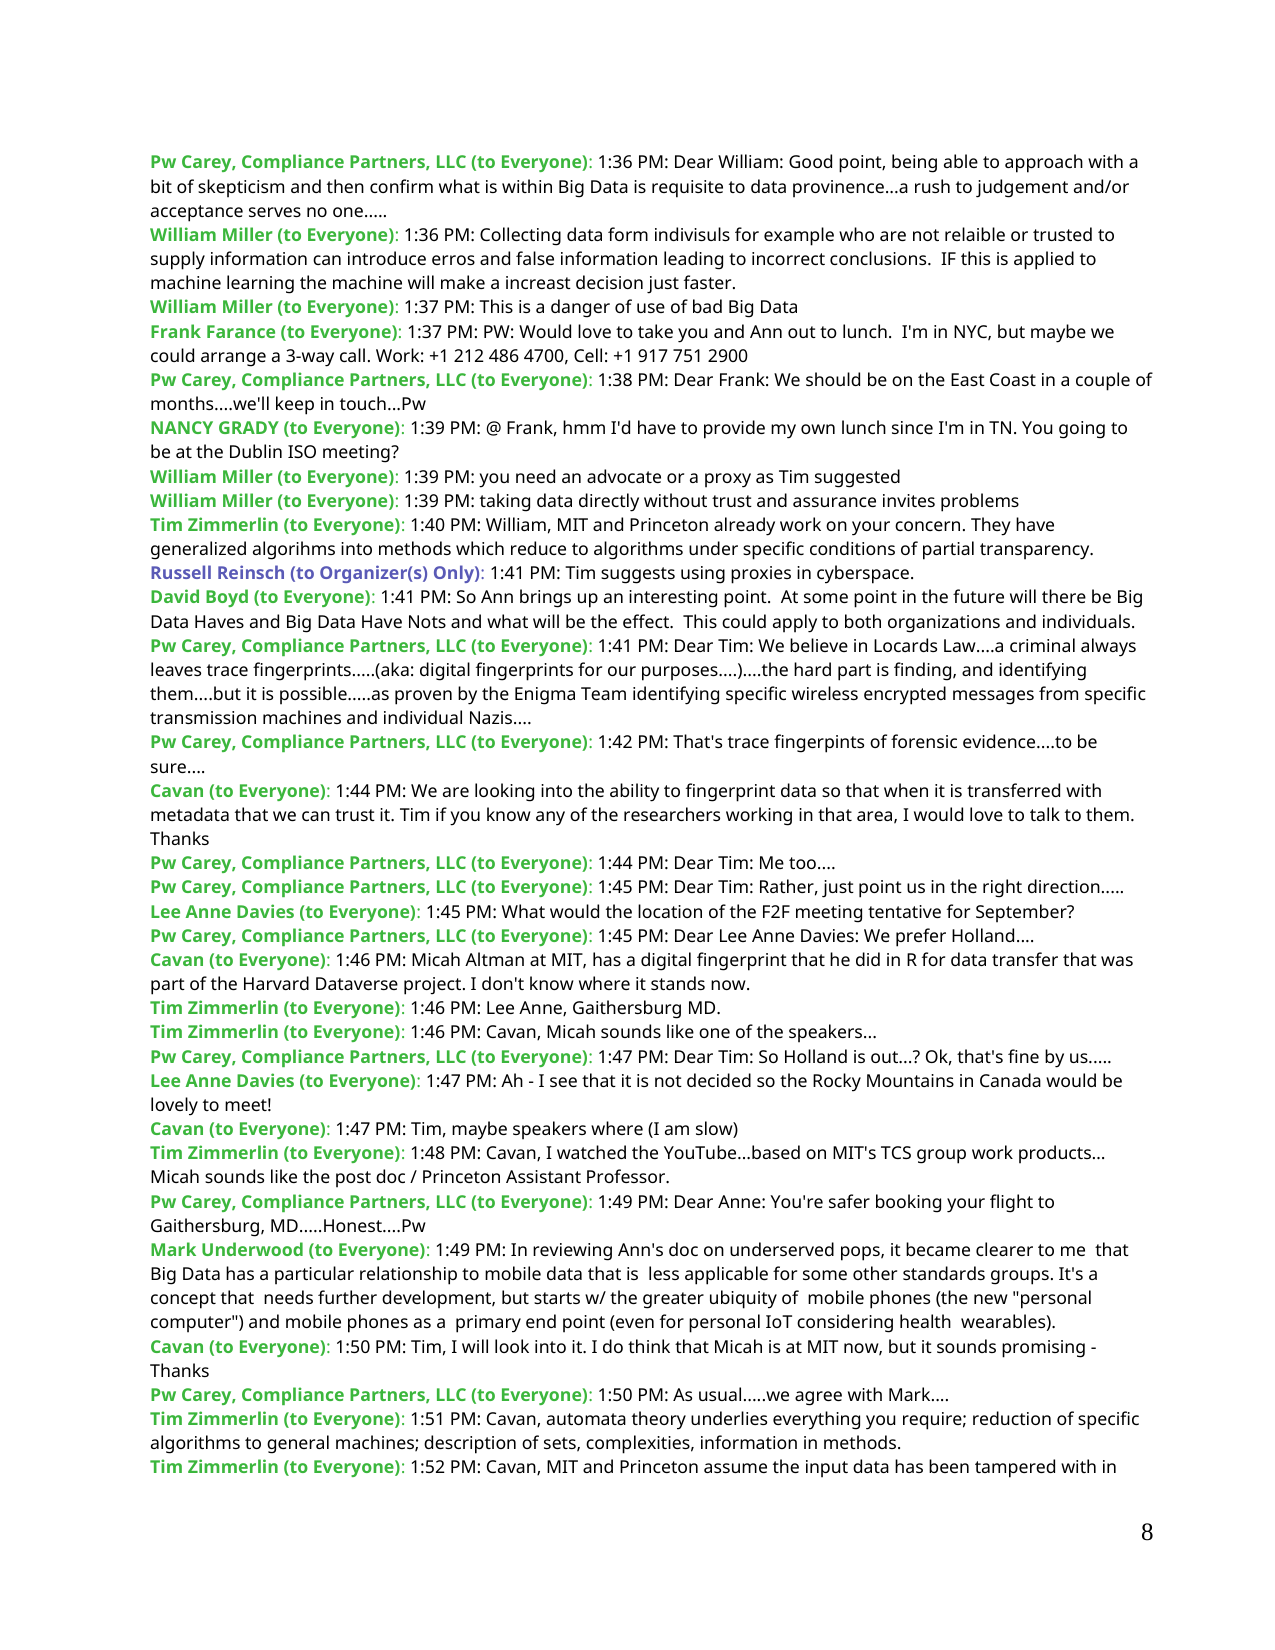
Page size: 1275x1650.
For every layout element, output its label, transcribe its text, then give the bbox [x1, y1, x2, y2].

text William Miller (to Everyone): 1:39 PM: taking data directly without trust and assurance invites problems [150, 488, 1153, 512]
text Pw Carey, Compliance Partners, LLC (to Everyone): 1:50 PM: As usual.....we agree with Mark.... [150, 1382, 1153, 1407]
text Lee Anne Davies (to Everyone): 1:47 PM: Ah - I see that it is not decided so the Rocky Mountains in Canada would be lovely to meet! [150, 1068, 1153, 1117]
text Tim Zimmerlin (to Everyone): 1:40 PM: William, MIT and Princeton already work on your concern. They have generalized algorihms into methods which reduce to algorithms under specific conditions of partial transparency. [150, 512, 1153, 561]
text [150, 1455, 1153, 1479]
text Cavan (to Everyone): 1:47 PM: Tim, maybe speakers where (I am slow) [150, 1117, 1153, 1141]
text Tim Zimmerlin (to Everyone): 1:46 PM: Lee Anne, Gaithersburg MD. [150, 996, 1153, 1020]
text Pw Carey, Compliance Partners, LLC (to Everyone): 1:47 PM: Dear Tim: So Holland is out...? Ok, that's fine by us..... [150, 1044, 1153, 1068]
text Pw Carey, Compliance Partners, LLC (to Everyone): 1:45 PM: Dear Lee Anne Davies: We prefer Holland.... [150, 923, 1153, 947]
text Tim Zimmerlin (to Everyone): 1:51 PM: Cavan, automata theory underlies everything you require; reduction of specific algorithms to general machines; description of sets, complexities, information in methods. [150, 1407, 1153, 1455]
text Pw Carey, Compliance Partners, LLC (to Everyone): 1:49 PM: Dear Anne: You're safer booking your flight to Gaithersburg, MD.....Honest....Pw [150, 1189, 1153, 1237]
text Pw Carey, Compliance Partners, LLC (to Everyone): 1:44 PM: Dear Tim: Me too.... [150, 851, 1153, 875]
text William Miller (to Everyone): 1:39 PM: you need an advocate or a proxy as Tim suggested [150, 464, 1153, 488]
text Cavan (to Everyone): 1:50 PM: Tim, I will look into it. I do think that Micah is at MIT now, but it sounds promising - Thanks [150, 1334, 1153, 1382]
text Cavan (to Everyone): 1:46 PM: Micah Altman at MIT, has a digital fingerprint that he did in R for data transfer that was part of the Harvard Dataverse project. I don't know where it stands now. [150, 947, 1153, 996]
text Pw Carey, Compliance Partners, LLC (to Everyone): 1:38 PM: Dear Frank: We should be on the East Coast in a couple of months....we'll keep in touch...Pw [150, 367, 1153, 416]
text Tim Zimmerlin (to Everyone): 1:48 PM: Cavan, I watched the YouTube…based on MIT's TCS group work products…Micah sounds like the post doc / Princeton Assistant Professor. [150, 1141, 1153, 1189]
text Mark Underwood (to Everyone): 1:49 PM: In reviewing Ann's doc on underserved pops, it became clearer to me that Big Data has a particular relationship to mobile data that is less applicable for some other standards groups. It's a concept that needs further development, but starts w/ the greater ubiquity of mobile phones (the new "personal computer") and mobile phones as a primary end point (even for personal IoT considering health wearables). [150, 1237, 1153, 1334]
text Tim Zimmerlin (to Everyone): 1:46 PM: Cavan, Micah sounds like one of the speakers... [150, 1020, 1153, 1044]
text Frank Farance (to Everyone): 1:37 PM: PW: Would love to take you and Ann out to lunch. I'm in NYC, but maybe we could arrange a 3-way call. Work: +1 212 486 4700, Cell: +1 917 751 2900 [150, 319, 1153, 367]
text William Miller (to Everyone): 1:36 PM: Collecting data form indivisuls for example who are not relaible or trusted to supply information can introduce erros and false information leading to incorrect conclusions. IF this is applied to machine learning the machine will make a increast decision just faster. [150, 222, 1153, 295]
text Pw Carey, Compliance Partners, LLC (to Everyone): 1:45 PM: Dear Tim: Rather, just point us in the right direction..... [150, 875, 1153, 899]
text William Miller (to Everyone): 1:37 PM: This is a danger of use of bad Big Data [150, 295, 1153, 319]
text David Boyd (to Everyone): 1:41 PM: So Ann brings up an interesting point. At some point in the future will there be Big Data Haves and Big Data Have Nots and what will be the effect. This could apply to both organizations and individuals. [150, 585, 1153, 633]
text Cavan (to Everyone): 1:44 PM: We are looking into the ability to fingerprint data so that when it is transferred with metadata that we can trust it. Tim if you know any of the researchers working in that area, I would love to talk to them. Thanks [150, 778, 1153, 851]
text Pw Carey, Compliance Partners, LLC (to Everyone): 1:36 PM: Dear William: Good point, being able to approach with a bit of skepticism and then confirm what is within Big Data is requisite to data provinence...a rush to judgement and/or acceptance serves no one..... [150, 150, 1153, 222]
text NANCY GRADY (to Everyone): 1:39 PM: @ Frank, hmm I'd have to provide my own lunch since I'm in TN. You going to be at the Dublin ISO meeting? [150, 416, 1153, 464]
text Russell Reinsch (to Organizer(s) Only): 1:41 PM: Tim suggests using proxies in cyberspace. [150, 561, 1153, 585]
text Lee Anne Davies (to Everyone): 1:45 PM: What would the location of the F2F meeting tentative for September? [150, 899, 1153, 923]
text Pw Carey, Compliance Partners, LLC (to Everyone): 1:42 PM: That's trace fingerpints of forensic evidence....to be sure.... [150, 730, 1153, 778]
text Pw Carey, Compliance Partners, LLC (to Everyone): 1:41 PM: Dear Tim: We believe in Locards Law....a criminal always leaves trace fingerprints.....(aka: digital fingerprints for our purposes....)....the hard part is finding, and identifying them....but it is possible.....as proven by the Enigma Team identifying specific wireless encrypted messages from specific transmission machines and individual Nazis.... [150, 633, 1153, 730]
